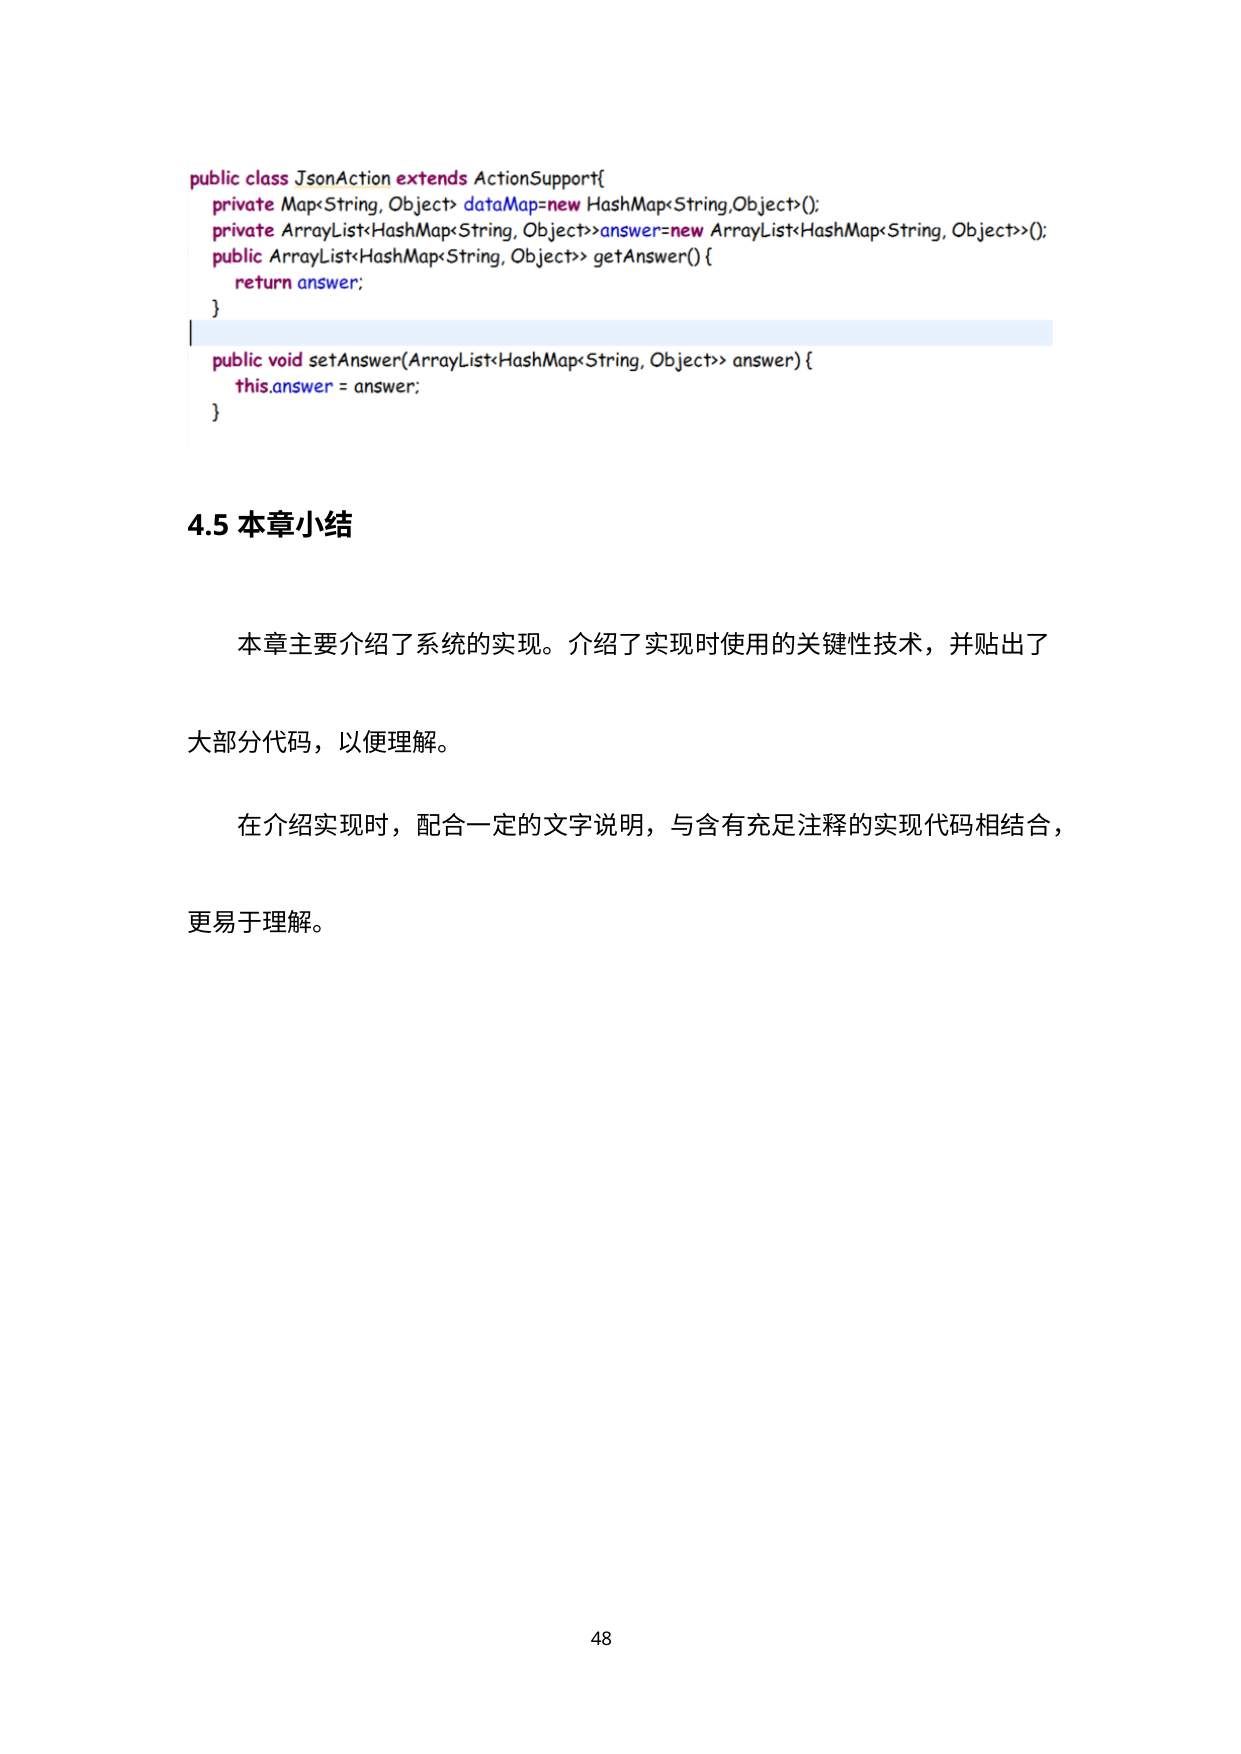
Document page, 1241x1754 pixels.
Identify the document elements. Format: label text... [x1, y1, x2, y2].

text 本章主要介绍了系统的实现。介绍了实现时使用的关键性技术，并贴出了大部分代码，以便理解。 [187, 610, 1053, 773]
text 在介绍实现时，配合一定的文字说明，与含有充足注释的实现代码相结合，更易于理解。 [187, 791, 1053, 953]
picture [187, 162, 1053, 443]
subtitle 4.5 本章小结 [187, 490, 1053, 555]
